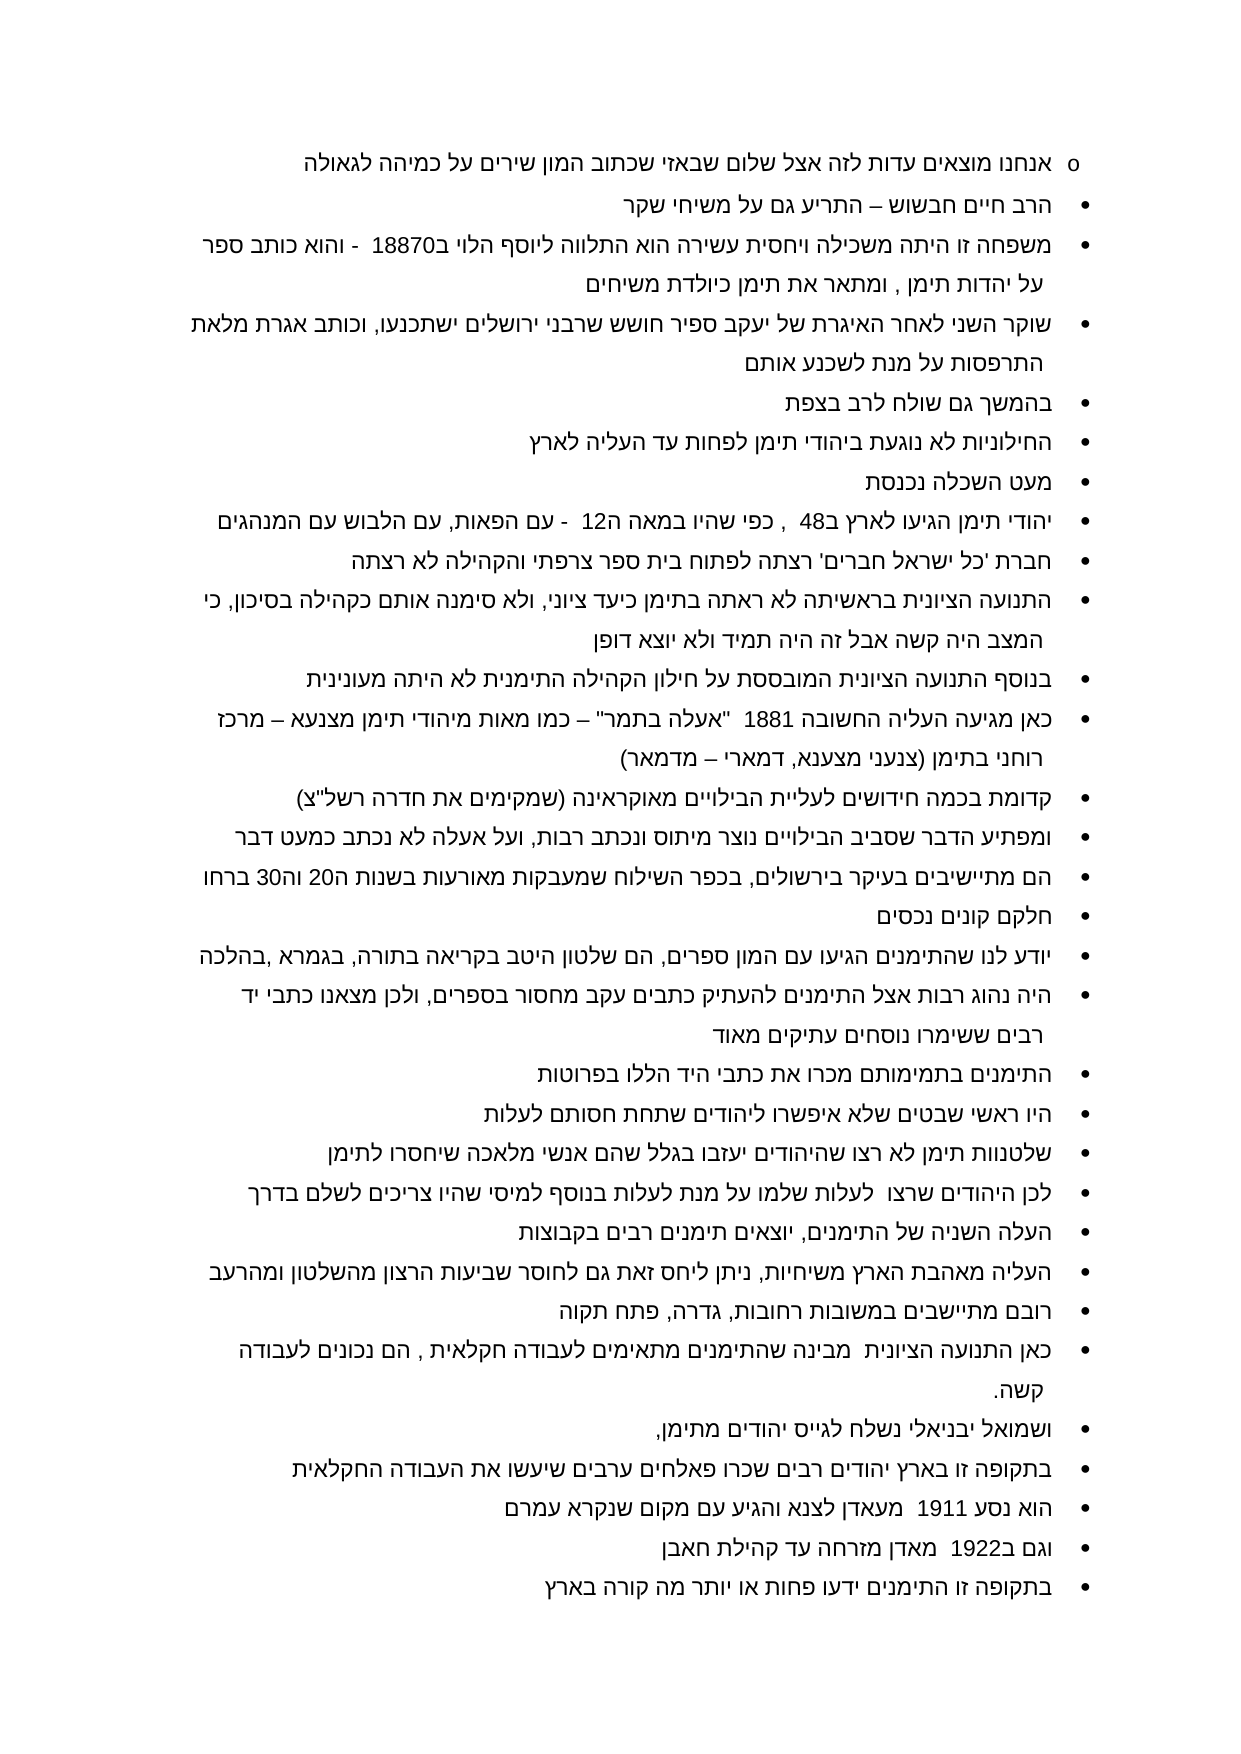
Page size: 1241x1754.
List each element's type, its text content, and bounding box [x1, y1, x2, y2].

list חלקם קונים נכסים [187, 903, 1081, 929]
list יודע לנו שהתימנים הגיעו עם המון ספרים, הם שלטון היטב בקריאה בתורה, בגמרא ,בהלכה [187, 943, 1081, 969]
list הם מתיישיבים בעיקר בירשולים, בכפר השילוח שמעבקות מאורעות בשנות ה20 וה30 ברחו [187, 864, 1081, 890]
list היה נהוג רבות אצל התימנים להעתיק כתבים עקב מחסור בספרים, ולכן מצאנו כתבי יד רבים ששימרו נוסחים עתיקים מאוד [187, 982, 1081, 1048]
list רובם מתיישבים במשובות רחובות, גדרה, פתח תקוה [187, 1298, 1081, 1324]
list בנוסף התנועה הציונית המובססת על חילון הקהילה התימנית לא היתה מעונינית [187, 666, 1081, 693]
list וגם ב1922 מאדן מזרחה עד קהילת חאבן [187, 1535, 1081, 1561]
list התנועה הציונית בראשיתה לא ראתה בתימן כיעד ציוני, ולא סימנה אותם כקהילה בסיכון, כי המצב היה קשה אבל זה היה תמיד ולא יוצא דופן [187, 587, 1081, 653]
list ומפתיע הדבר שסביב הבילויים נוצר מיתוס ונכתב רבות, ועל אעלה לא נכתב כמעט דבר [187, 824, 1081, 851]
list הוא נסע 1911 מעאדן לצנא והגיע עם מקום שנקרא עמרם [187, 1495, 1081, 1522]
list העלה השניה של התימנים, יוצאים תימנים רבים בקבוצות [187, 1219, 1081, 1245]
list התימנים בתמימותם מכרו את כתבי היד הללו בפרוטות [187, 1061, 1081, 1087]
list אנחנו מוצאים עדות לזה אצל שלום שבאזי שכתוב המון שירים על כמיהה לגאולה [187, 150, 1067, 178]
list העליה מאהבת הארץ משיחיות, ניתן ליחס זאת גם לחוסר שביעות הרצון מהשלטון ומהרעב [187, 1258, 1081, 1285]
list ושמואל יבניאלי נשלח לגייס יהודים מתימן, [187, 1416, 1081, 1443]
list יהודי תימן הגיעו לארץ ב48 , כפי שהיו במאה ה12 - עם הפאות, עם הלבוש עם המנהגים [187, 508, 1081, 535]
list קדומת בכמה חידושים לעליית הבילויים מאוקראינה (שמקימים את חדרה רשל"צ) [187, 785, 1081, 811]
list החילוניות לא נוגעת ביהודי תימן לפחות עד העליה לארץ [187, 429, 1081, 456]
list בהמשך גם שולח לרב בצפת [187, 390, 1081, 416]
list כאן מגיעה העליה החשובה 1881 "אעלה בתמר" – כמו מאות מיהודי תימן מצנעא – מרכז רוחני בתימן (צנעני מצענא, דמארי – מדמאר) [187, 706, 1081, 772]
list שלטנוות תימן לא רצו שהיהודים יעזבו בגלל שהם אנשי מלאכה שיחסרו לתימן [187, 1140, 1081, 1166]
list משפחה זו היתה משכילה ויחסית עשירה הוא התלווה ליוסף הלוי ב18870 - והוא כותב ספר על יהדות תימן , ומתאר את תימן כיולדת משיחים [187, 232, 1081, 298]
list בתקופה זו בארץ יהודים רבים שכרו פאלחים ערבים שיעשו את העבודה החקלאית [187, 1456, 1081, 1482]
list הרב חיים חבשוש – התריע גם על משיחי שקר [187, 192, 1081, 219]
list מעט השכלה נכנסת [187, 469, 1081, 495]
list לכן היהודים שרצו לעלות שלמו על מנת לעלות בנוסף למיסי שהיו צריכים לשלם בדרך [187, 1179, 1081, 1206]
list בתקופה זו התימנים ידעו פחות או יותר מה קורה בארץ [187, 1574, 1081, 1601]
list כאן התנועה הציונית מבינה שהתימנים מתאימים לעבודה חקלאית , הם נכונים לעבודה קשה. [187, 1337, 1081, 1403]
list היו ראשי שבטים שלא איפשרו ליהודים שתחת חסותם לעלות [187, 1101, 1081, 1127]
list שוקר השני לאחר האיגרת של יעקב ספיר חושש שרבני ירושלים ישתכנעו, וכותב אגרת מלאת התרפסות על מנת לשכנע אותם [187, 311, 1081, 377]
list חברת 'כל ישראל חברים' רצתה לפתוח בית ספר צרפתי והקהילה לא רצתה [187, 548, 1081, 574]
